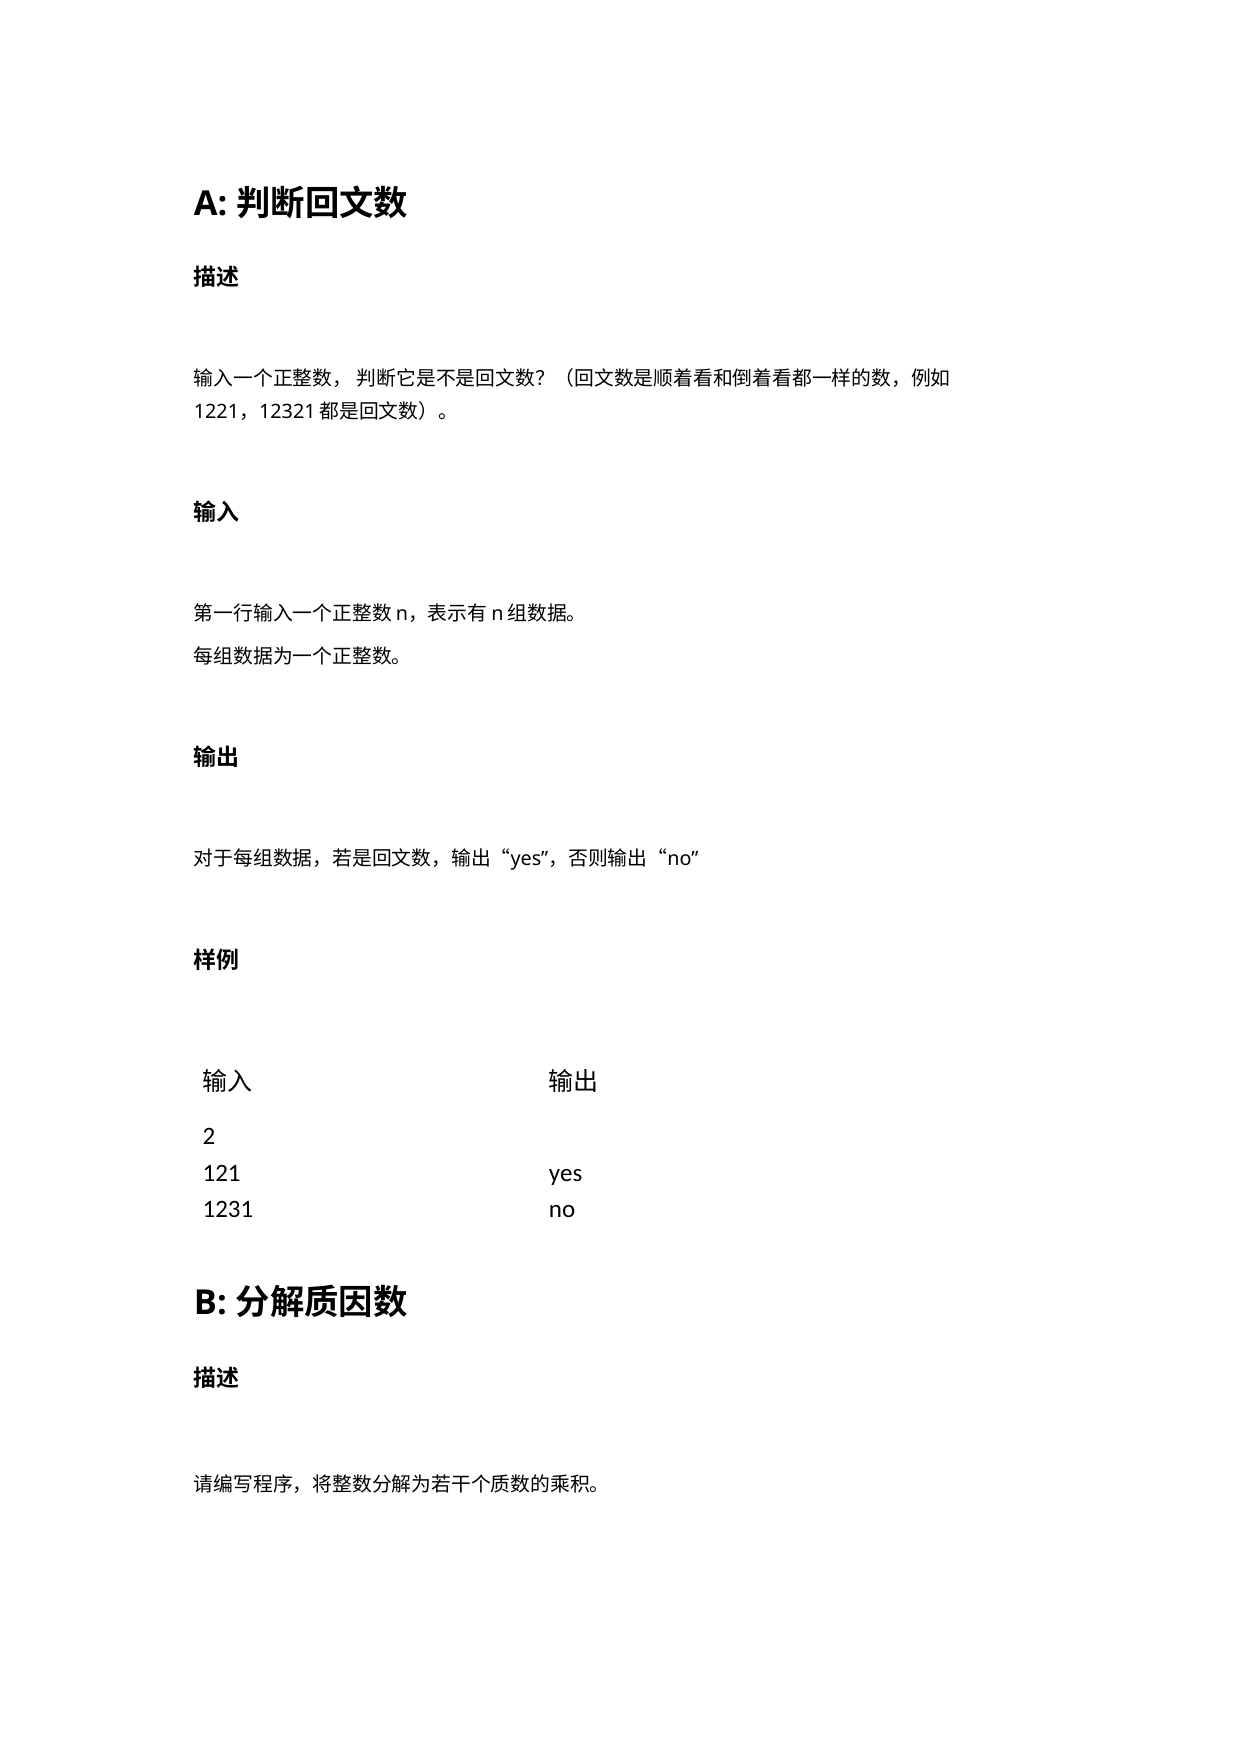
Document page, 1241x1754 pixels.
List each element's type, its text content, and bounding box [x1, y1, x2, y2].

text 描述 [194, 1344, 1046, 1409]
text 输入一个正整数， 判断它是不是回文数？（回文数是顺着看和倒着看都一样的数，例如1221，12321都是回文数）。 [194, 361, 1046, 426]
text 样例 [194, 926, 1046, 991]
table_header 输入 [194, 1043, 540, 1116]
table_header 输出 [540, 1043, 886, 1116]
text 对于每组数据，若是回文数，输出“yes”，否则输出“no” [194, 841, 1046, 873]
text 第一行输入一个正整数n，表示有n组数据。 [194, 596, 1046, 628]
text 输出 [194, 723, 1046, 788]
subtitle B: 分解质因数 [194, 1267, 1046, 1332]
table_cell 2 121 1231 [194, 1116, 540, 1228]
text 描述 [194, 243, 1046, 308]
text 输入 [194, 478, 1046, 543]
text 请编写程序，将整数分解为若干个质数的乘积。 [194, 1467, 1046, 1499]
text 每组数据为一个正整数。 [194, 638, 1046, 671]
table_cell yes no [540, 1116, 886, 1228]
subtitle A: 判断回文数 [194, 168, 1046, 233]
